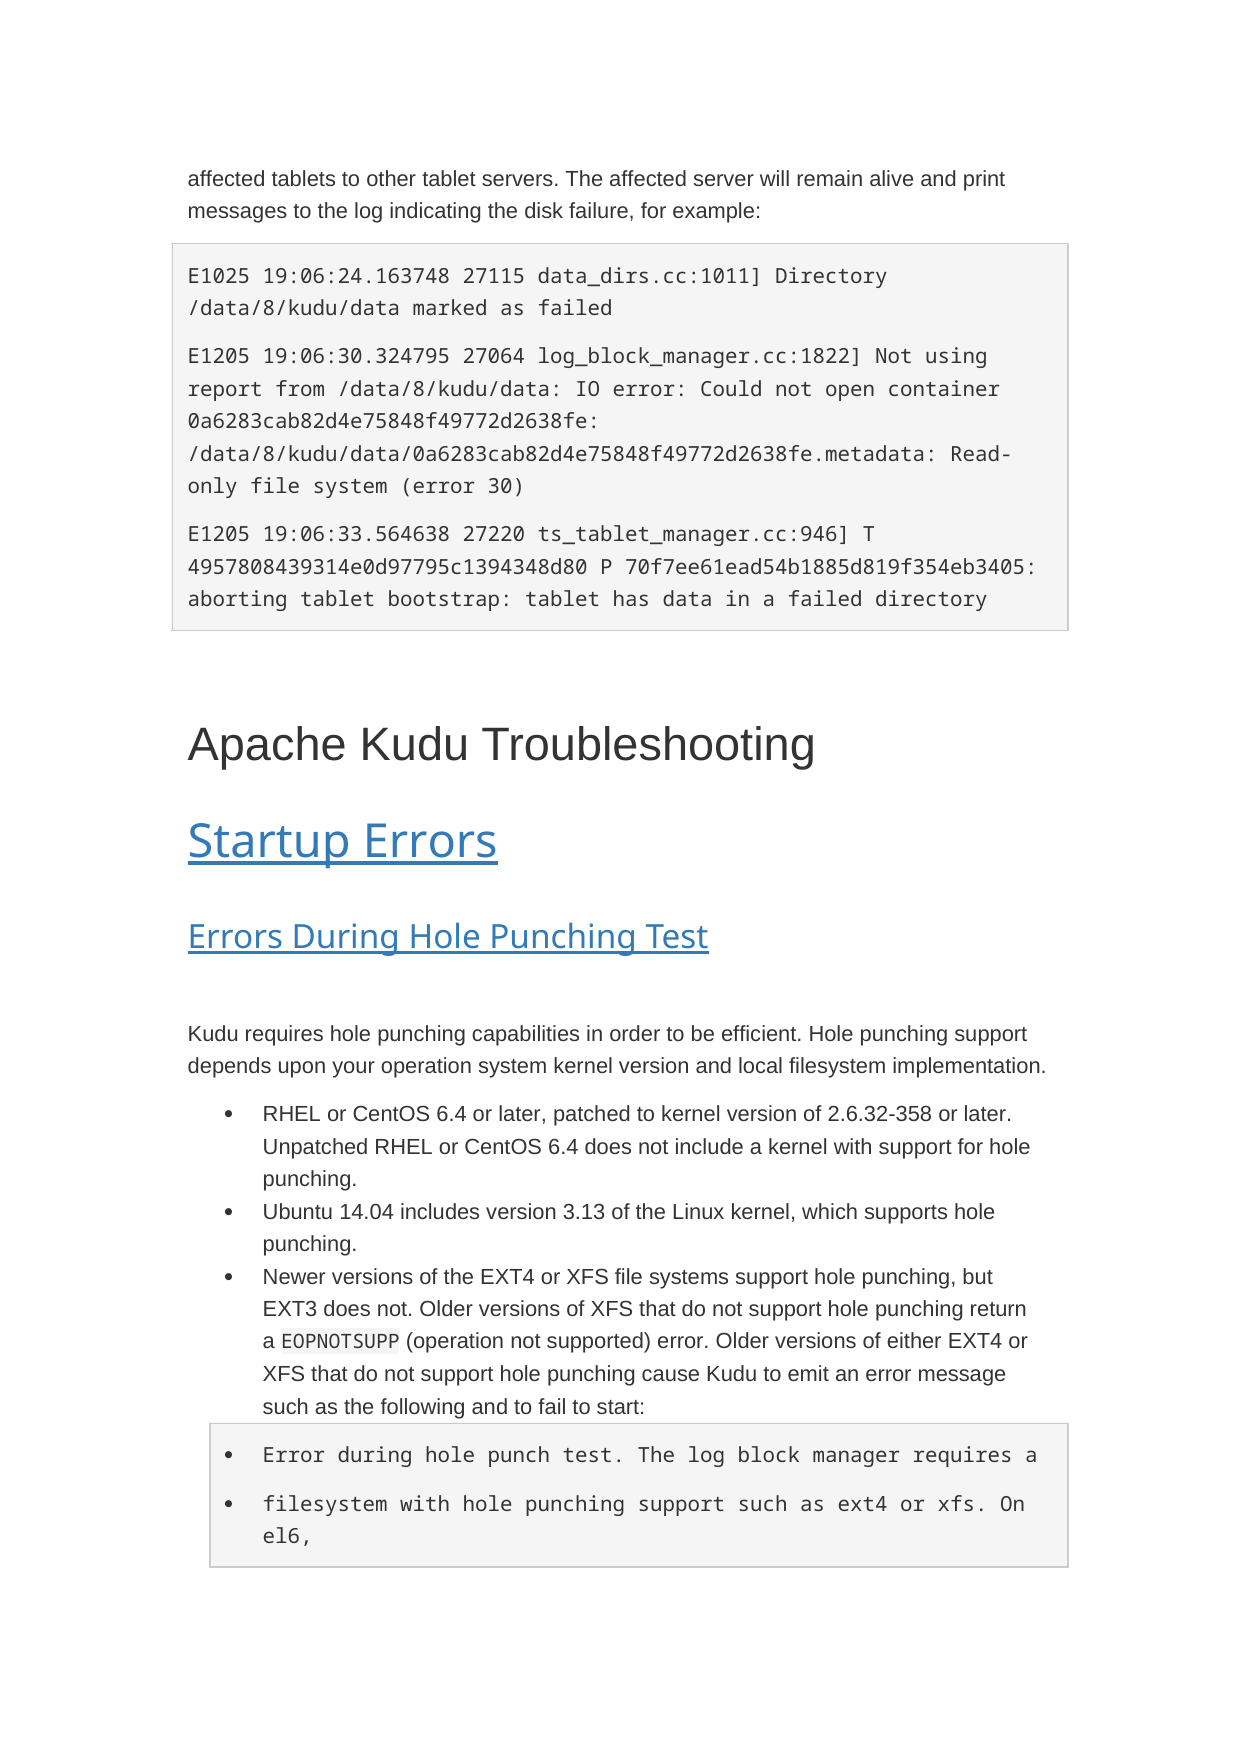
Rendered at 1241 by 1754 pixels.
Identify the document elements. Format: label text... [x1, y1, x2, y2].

text E1205 19:06:33.564638 27220 ts_tablet_manager.cc:946] T 4957808439314e0d97795c1394348d80 P 70f7ee61ead54b1885d819f354eb3405: aborting tablet bootstrap: tablet has data in a failed directory [173, 501, 1067, 630]
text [187, 162, 1053, 227]
text E1205 19:06:30.324795 27064 log_block_manager.cc:1822] Not using report from /data/8/kudu/data: IO error: Could not open container 0a6283cab82d4e75848f49772d2638fe: /data/8/kudu/data/0a6283cab82d4e75848f49772d2638fe.metadata: Read-only file system (error 30) [173, 323, 1067, 501]
subtitle Errors During Hole Punching Test [187, 903, 1053, 968]
list Ubuntu 14.04 includes version 3.13 of the Linux kernel, which supports hole punching. [225, 1195, 1053, 1260]
text E1025 19:06:24.163748 27115 data_dirs.cc:1011] Directory /data/8/kudu/data marked as failed [173, 244, 1067, 323]
list Newer versions of the EXT4 or XFS file systems support hole punching, but EXT3 does not. Older versions of XFS that do not support hole punching return a EOPNOTSUPP (operation not supported) error. Older versions of either EXT4 or XFS that do not support hole punching cause Kudu to emit an error message such as the following and to fail to start: [225, 1260, 1053, 1422]
subtitle Apache Kudu Troubleshooting [187, 711, 1053, 776]
list Error during hole punch test. The log block manager requires a [211, 1424, 1067, 1471]
text Kudu requires hole punching capabilities in order to be efficient. Hole punching support depends upon your operation system kernel version and local filesystem implementation. [187, 1017, 1053, 1082]
list RHEL or CentOS 6.4 or later, patched to kernel version of 2.6.32-358 or later. Unpatched RHEL or CentOS 6.4 does not include a kernel with support for hole punching. [225, 1097, 1053, 1195]
list filesystem with hole punching support such as ext4 or xfs. On el6, [211, 1471, 1067, 1566]
subtitle Startup Errors [187, 807, 1053, 872]
